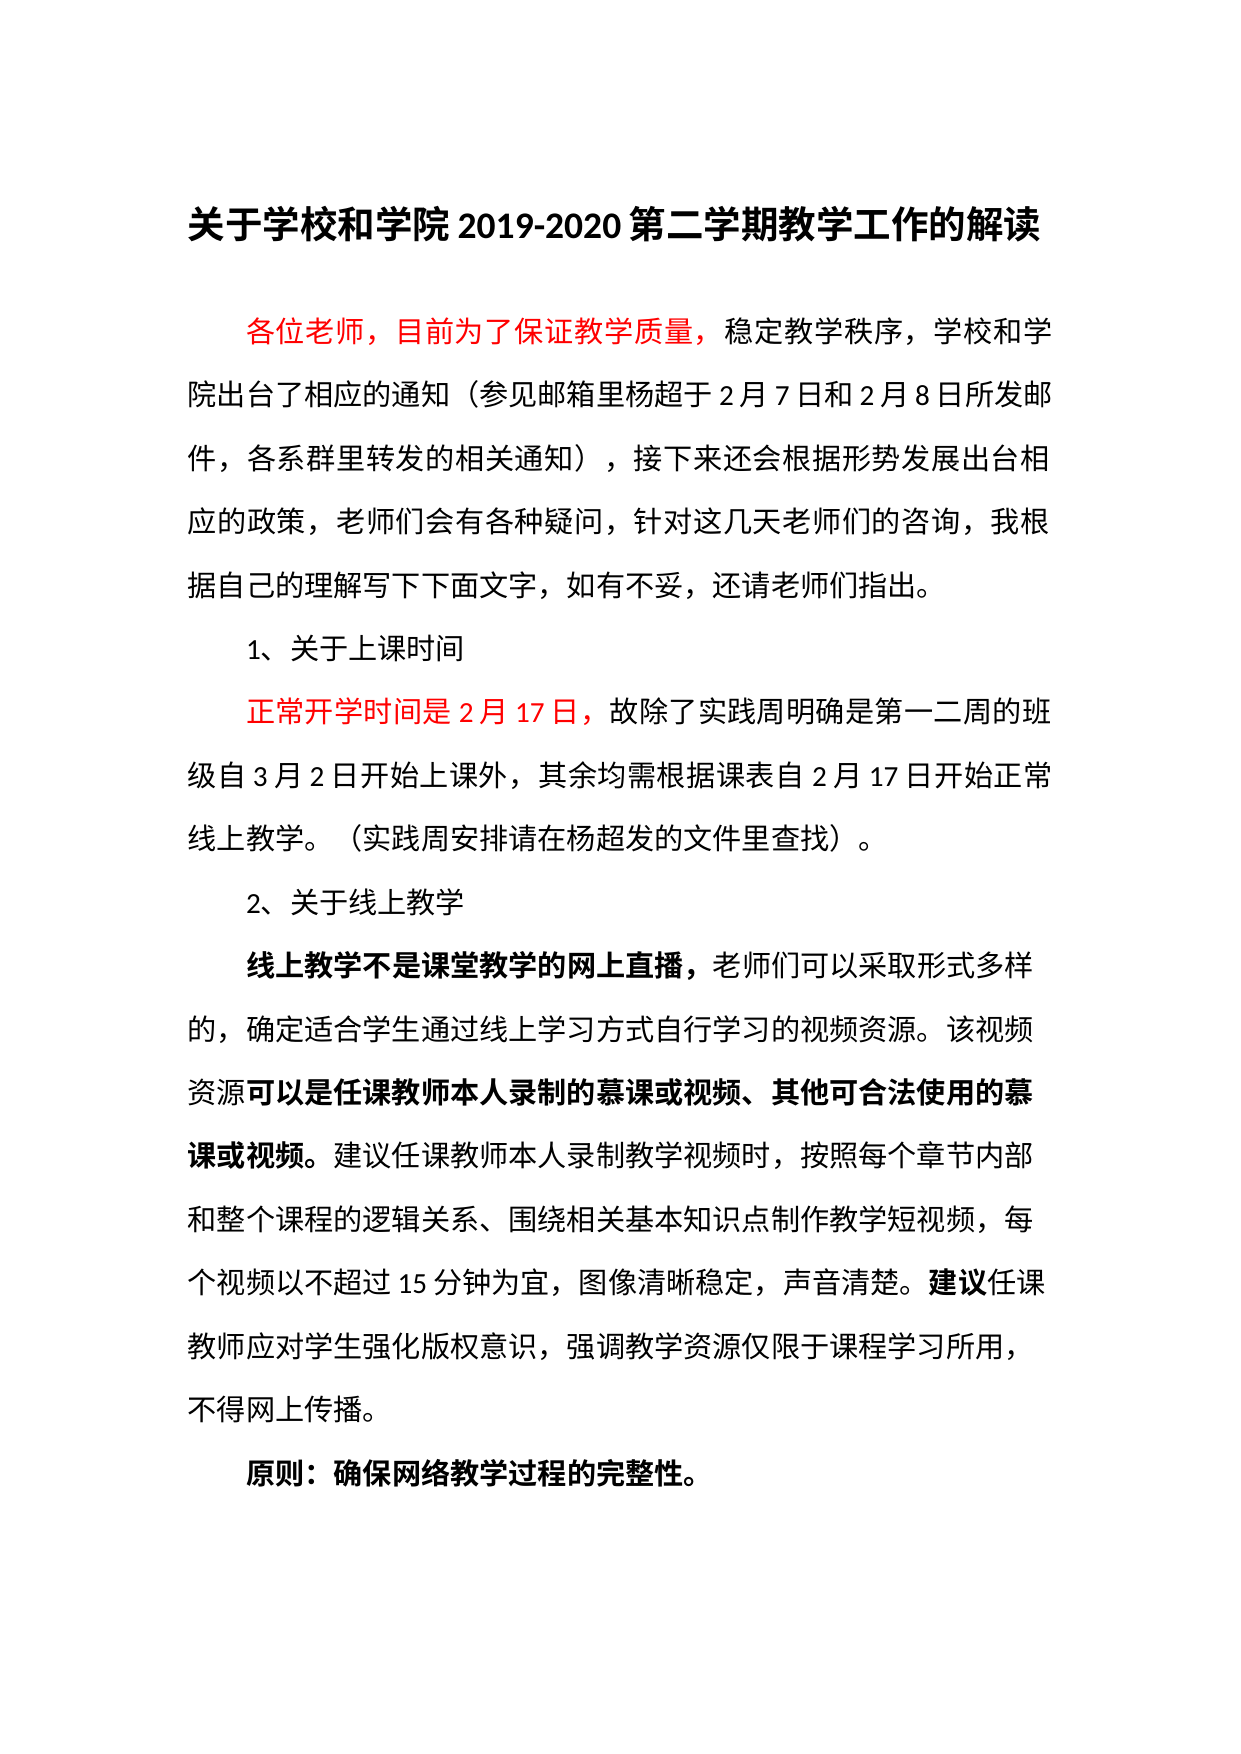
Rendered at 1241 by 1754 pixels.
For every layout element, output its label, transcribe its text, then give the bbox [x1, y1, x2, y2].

text 各位老师，目前为了保证教学质量，稳定教学秩序，学校和学院出台了相应的通知（参见邮箱里杨超于2月7日和2月8日所发邮件，各系群里转发的相关通知），接下来还会根据形势发展出台相应的政策，老师们会有各种疑问，针对这几天老师们的咨询，我根据自己的理解写下下面文字，如有不妥，还请老师们指出。 [187, 308, 1053, 604]
text 2、关于线上教学 [187, 879, 1053, 922]
text 1、关于上课时间 [187, 626, 1053, 668]
text 原则：确保网络教学过程的完整性。 [187, 1450, 1053, 1492]
text 线上教学不是课堂教学的网上直播，老师们可以采取形式多样的，确定适合学生通过线上学习方式自行学习的视频资源。该视频资源可以是任课教师本人录制的慕课或视频、其他可合法使用的慕课或视频。建议任课教师本人录制教学视频时，按照每个章节内部和整个课程的逻辑关系、围绕相关基本知识点制作教学短视频，每个视频以不超过15分钟为宜，图像清晰稳定，声音清楚。建议任课教师应对学生强化版权意识，强调教学资源仅限于课程学习所用，不得网上传播。 [187, 943, 1053, 1429]
text 正常开学时间是2月17日，故除了实践周明确是第一二周的班级自3月2日开始上课外，其余均需根据课表自2月17日开始正常线上教学。（实践周安排请在杨超发的文件里查找）。 [187, 689, 1053, 858]
text 关于学校和学院2019-2020第二学期教学工作的解读 [187, 194, 1053, 249]
